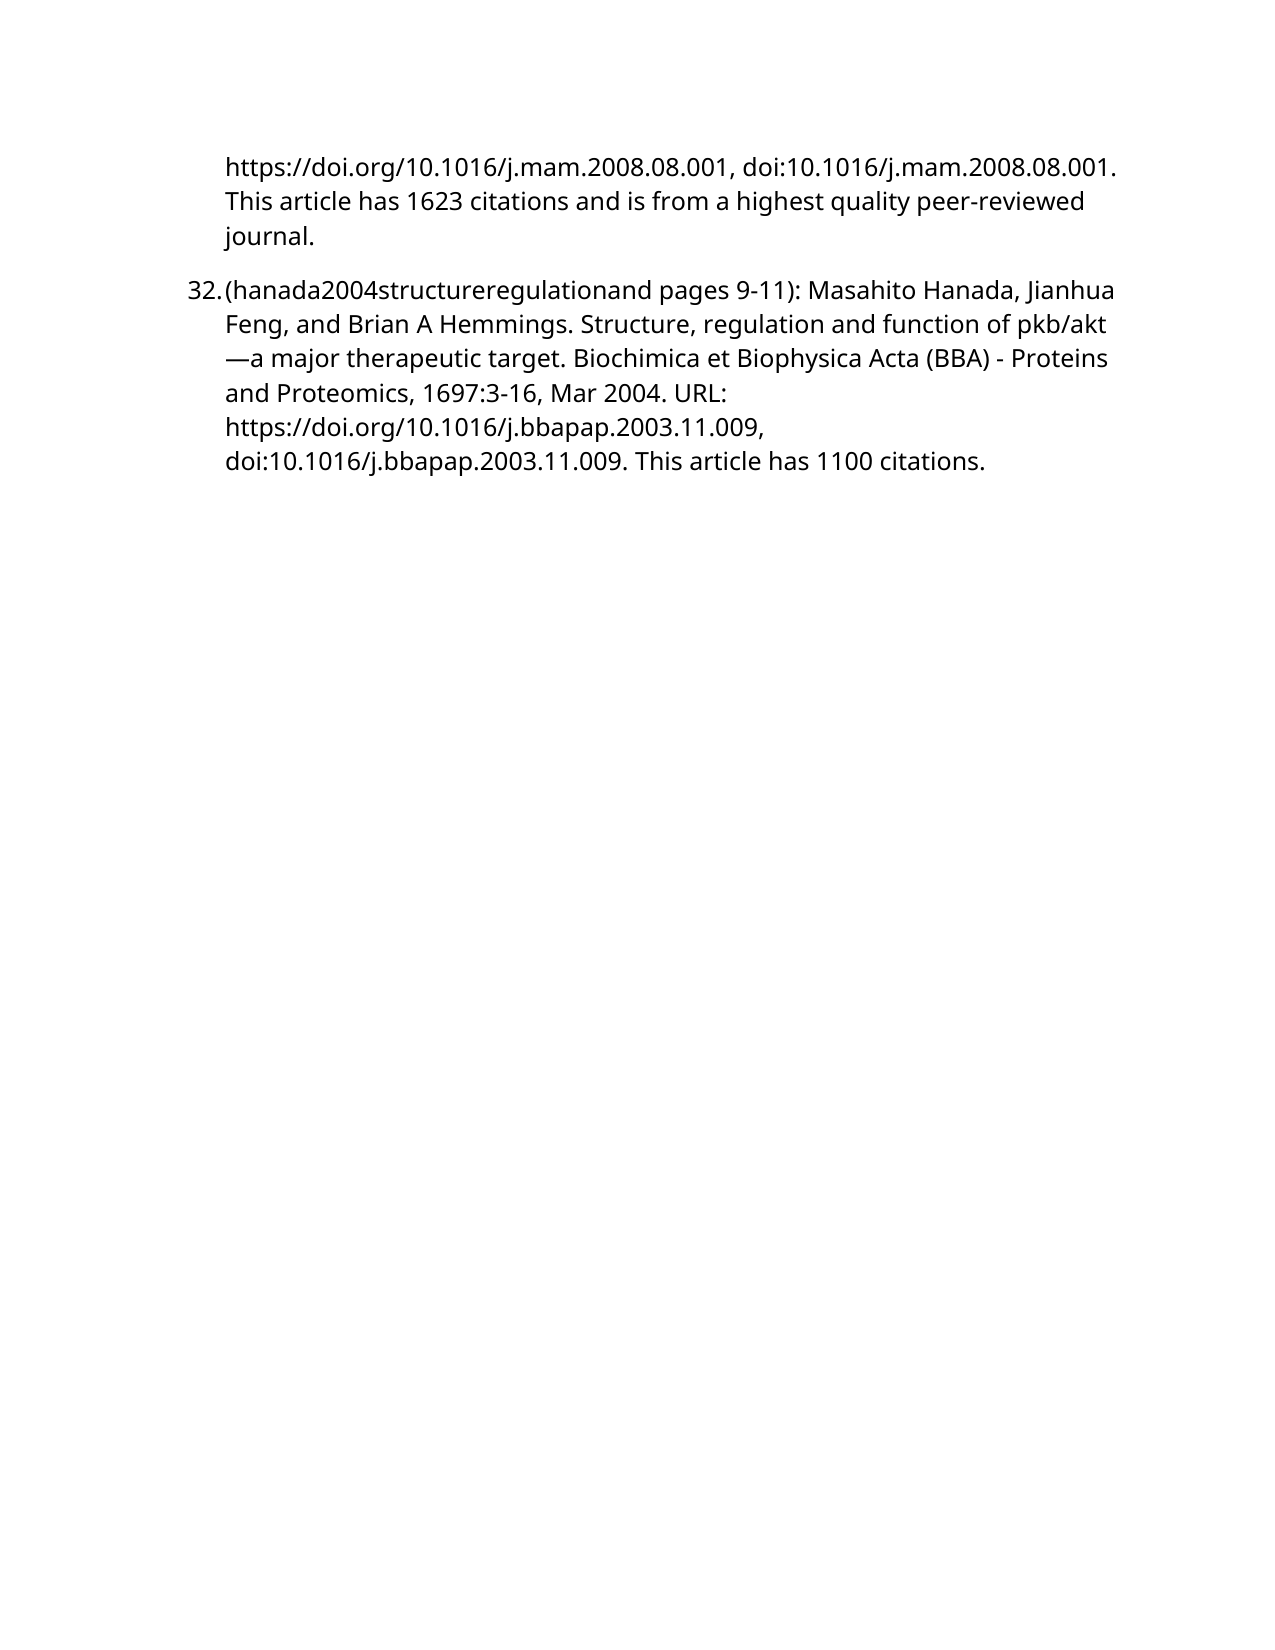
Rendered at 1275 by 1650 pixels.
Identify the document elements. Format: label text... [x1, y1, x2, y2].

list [187, 150, 1125, 252]
list (hanada2004structureregulationand pages 9-11): Masahito Hanada, Jianhua Feng, and Brian A Hemmings. Structure, regulation and function of pkb/akt—a major therapeutic target. Biochimica et Biophysica Acta (BBA) - Proteins and Proteomics, 1697:3-16, Mar 2004. URL: https://doi.org/10.1016/j.bbapap.2003.11.009, doi:10.1016/j.bbapap.2003.11.009. This article has 1100 citations. [187, 273, 1125, 477]
